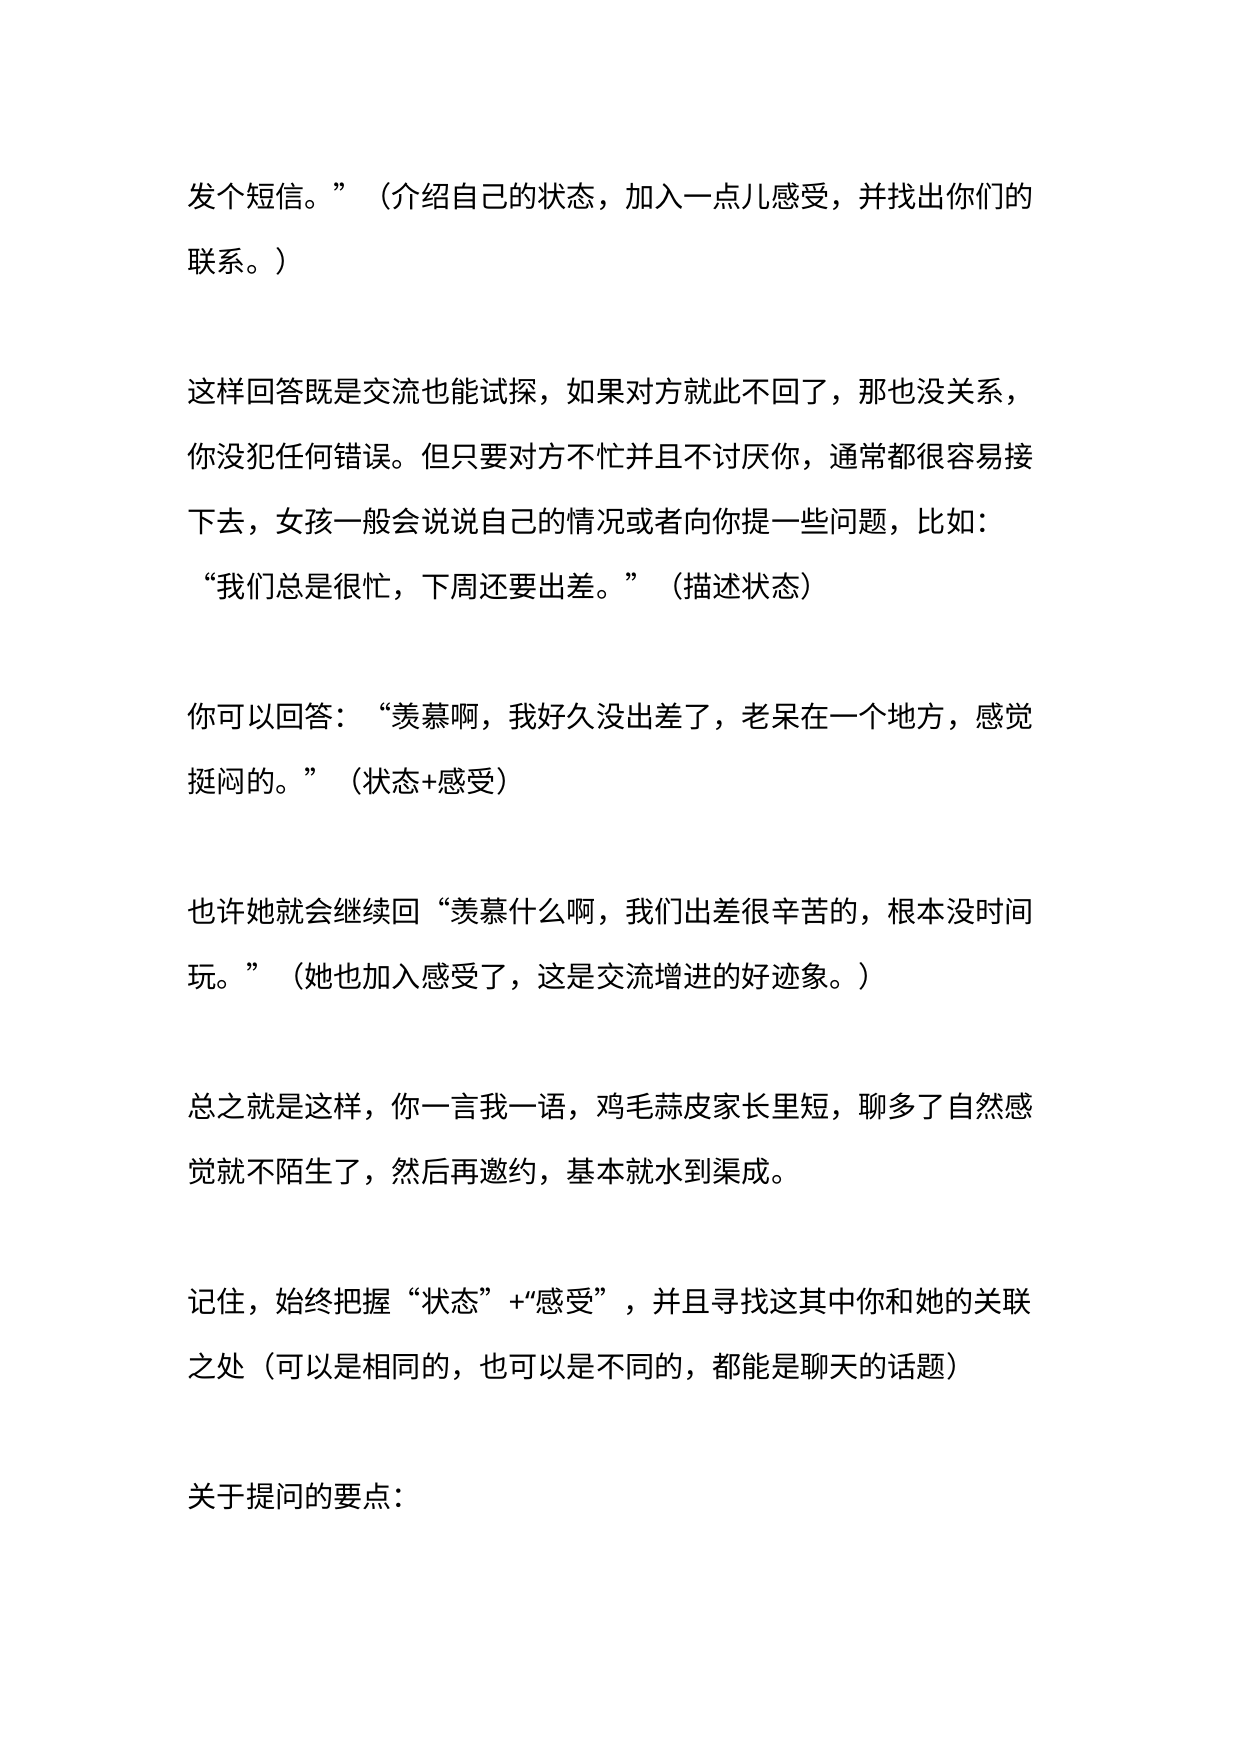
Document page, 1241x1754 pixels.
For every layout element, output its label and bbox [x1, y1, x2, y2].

text [187, 162, 1053, 1527]
